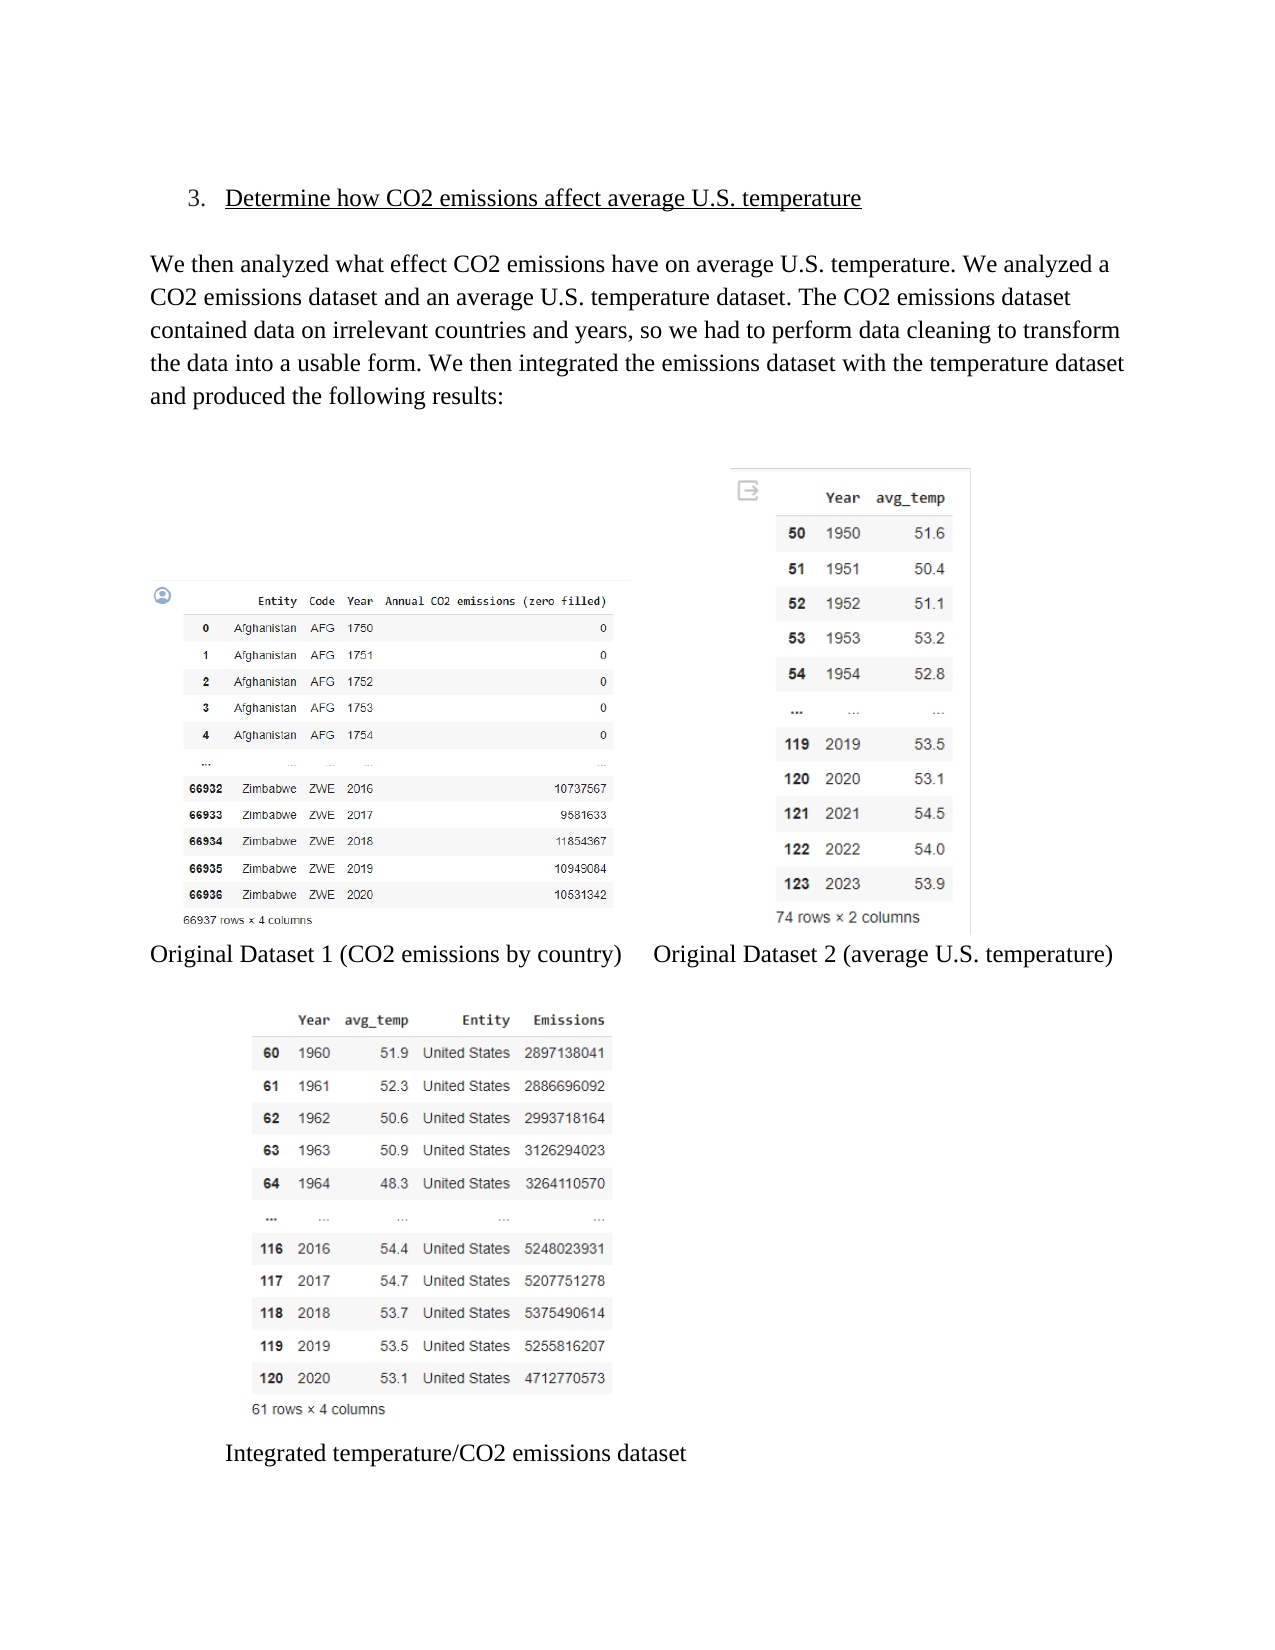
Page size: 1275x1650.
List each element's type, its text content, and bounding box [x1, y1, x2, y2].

text Integrated temperature/CO2 emissions dataset [150, 1438, 1125, 1466]
list Determine how CO2 emissions affect average U.S. temperature [225, 183, 1125, 212]
text Original Dataset 1 (CO2 emissions by country) Original Dataset 2 (average U.S. temperature) [150, 939, 1125, 968]
picture [150, 580, 631, 935]
text We then analyzed what effect CO2 emissions have on average U.S. temperature. We analyzed a CO2 emissions dataset and an average U.S. temperature dataset. The CO2 emissions dataset contained data on irrelevant countries and years, so we had to perform data cleaning to transform the data into a usable form. We then integrated the emissions dataset with the temperature dataset and produced the following results: [150, 249, 1125, 410]
picture [225, 1005, 633, 1434]
picture [730, 447, 978, 935]
